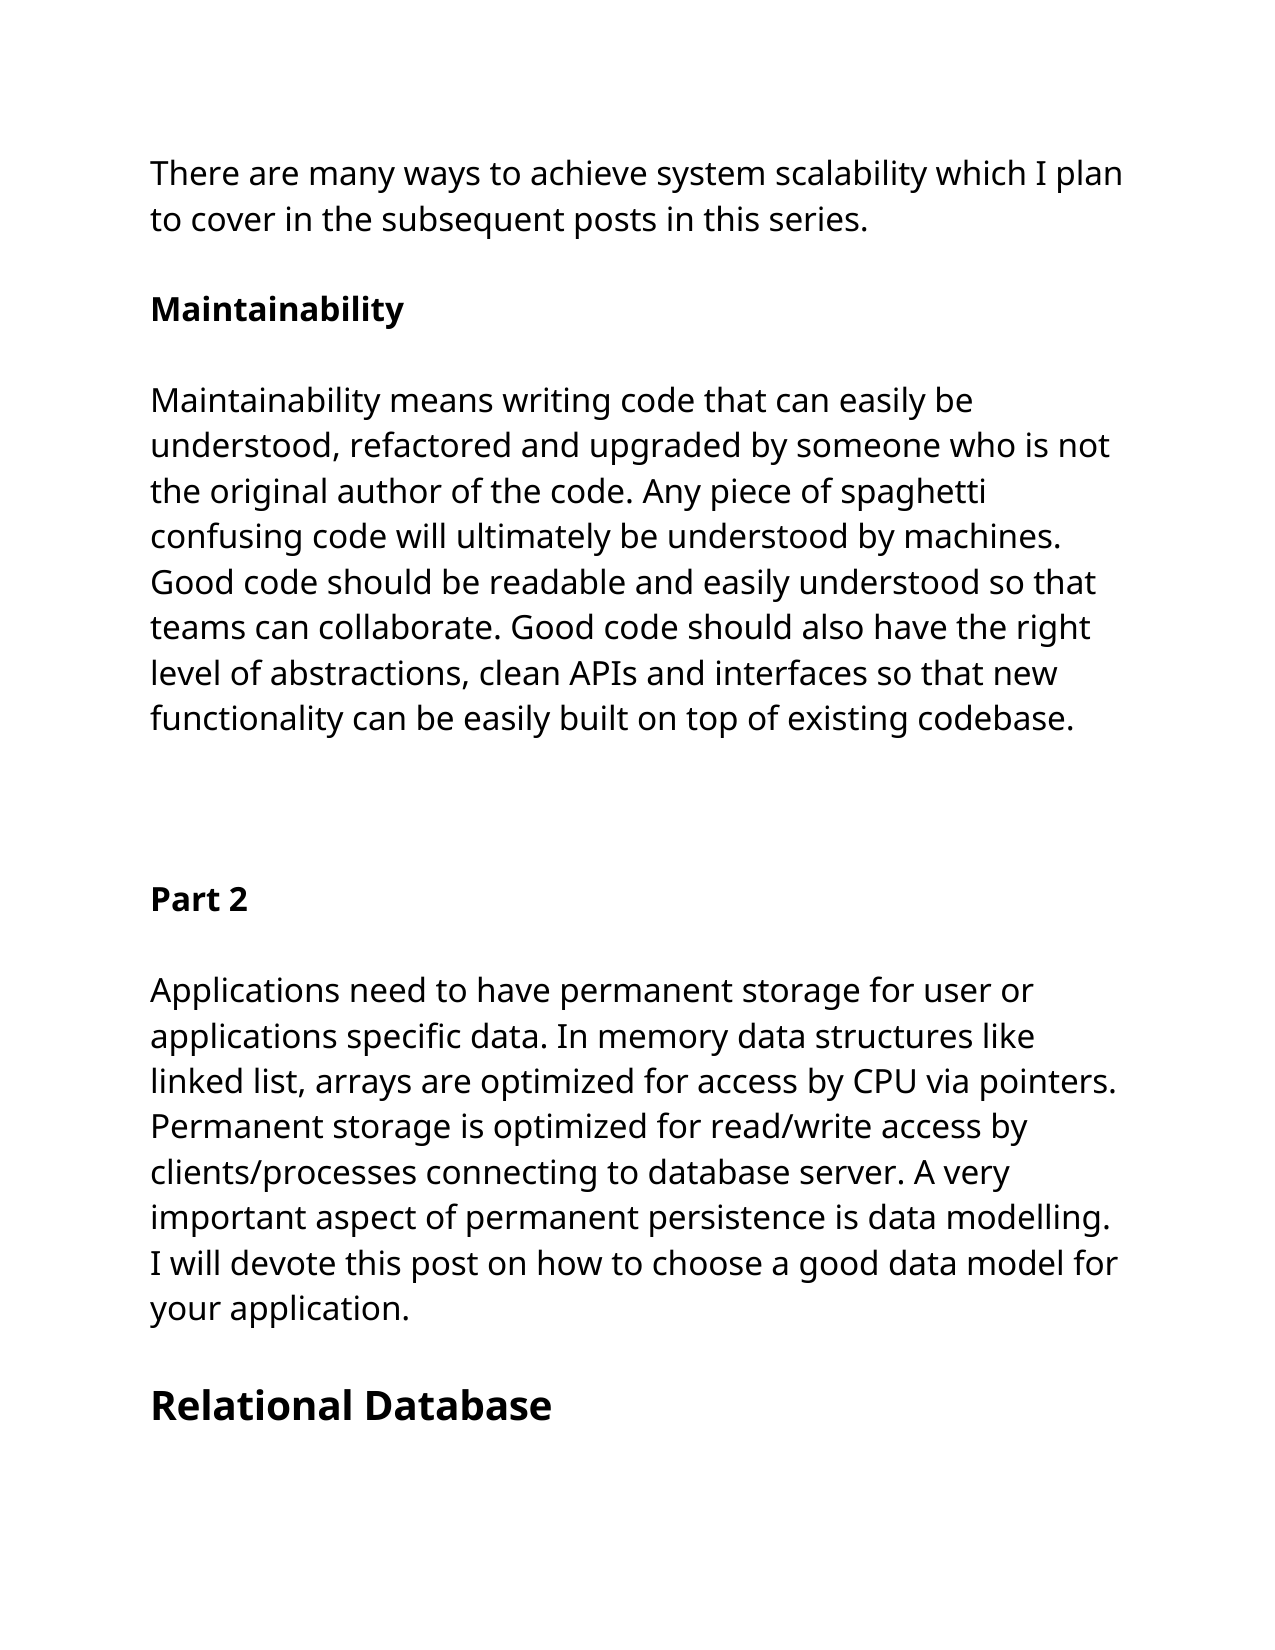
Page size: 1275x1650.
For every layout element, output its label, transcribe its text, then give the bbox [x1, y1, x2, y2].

text Maintainability [150, 286, 1125, 332]
text Part 2 [150, 876, 1125, 922]
text Maintainability means writing code that can easily be understood, refactored and upgraded by someone who is not the original author of the code. Any piece of spaghetti confusing code will ultimately be understood by machines. Good code should be readable and easily understood so that teams can collaborate. Good code should also have the right level of abstractions, clean APIs and interfaces so that new functionality can be easily built on top of existing codebase. [150, 377, 1125, 740]
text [150, 150, 1125, 241]
text Relational Database [150, 1377, 1125, 1432]
text Applications need to have permanent storage for user or applications specific data. In memory data structures like linked list, arrays are optimized for access by CPU via pointers. Permanent storage is optimized for read/write access by clients/processes connecting to database server. A very important aspect of permanent persistence is data modelling. I will devote this post on how to choose a good data model for your application. [150, 967, 1125, 1330]
